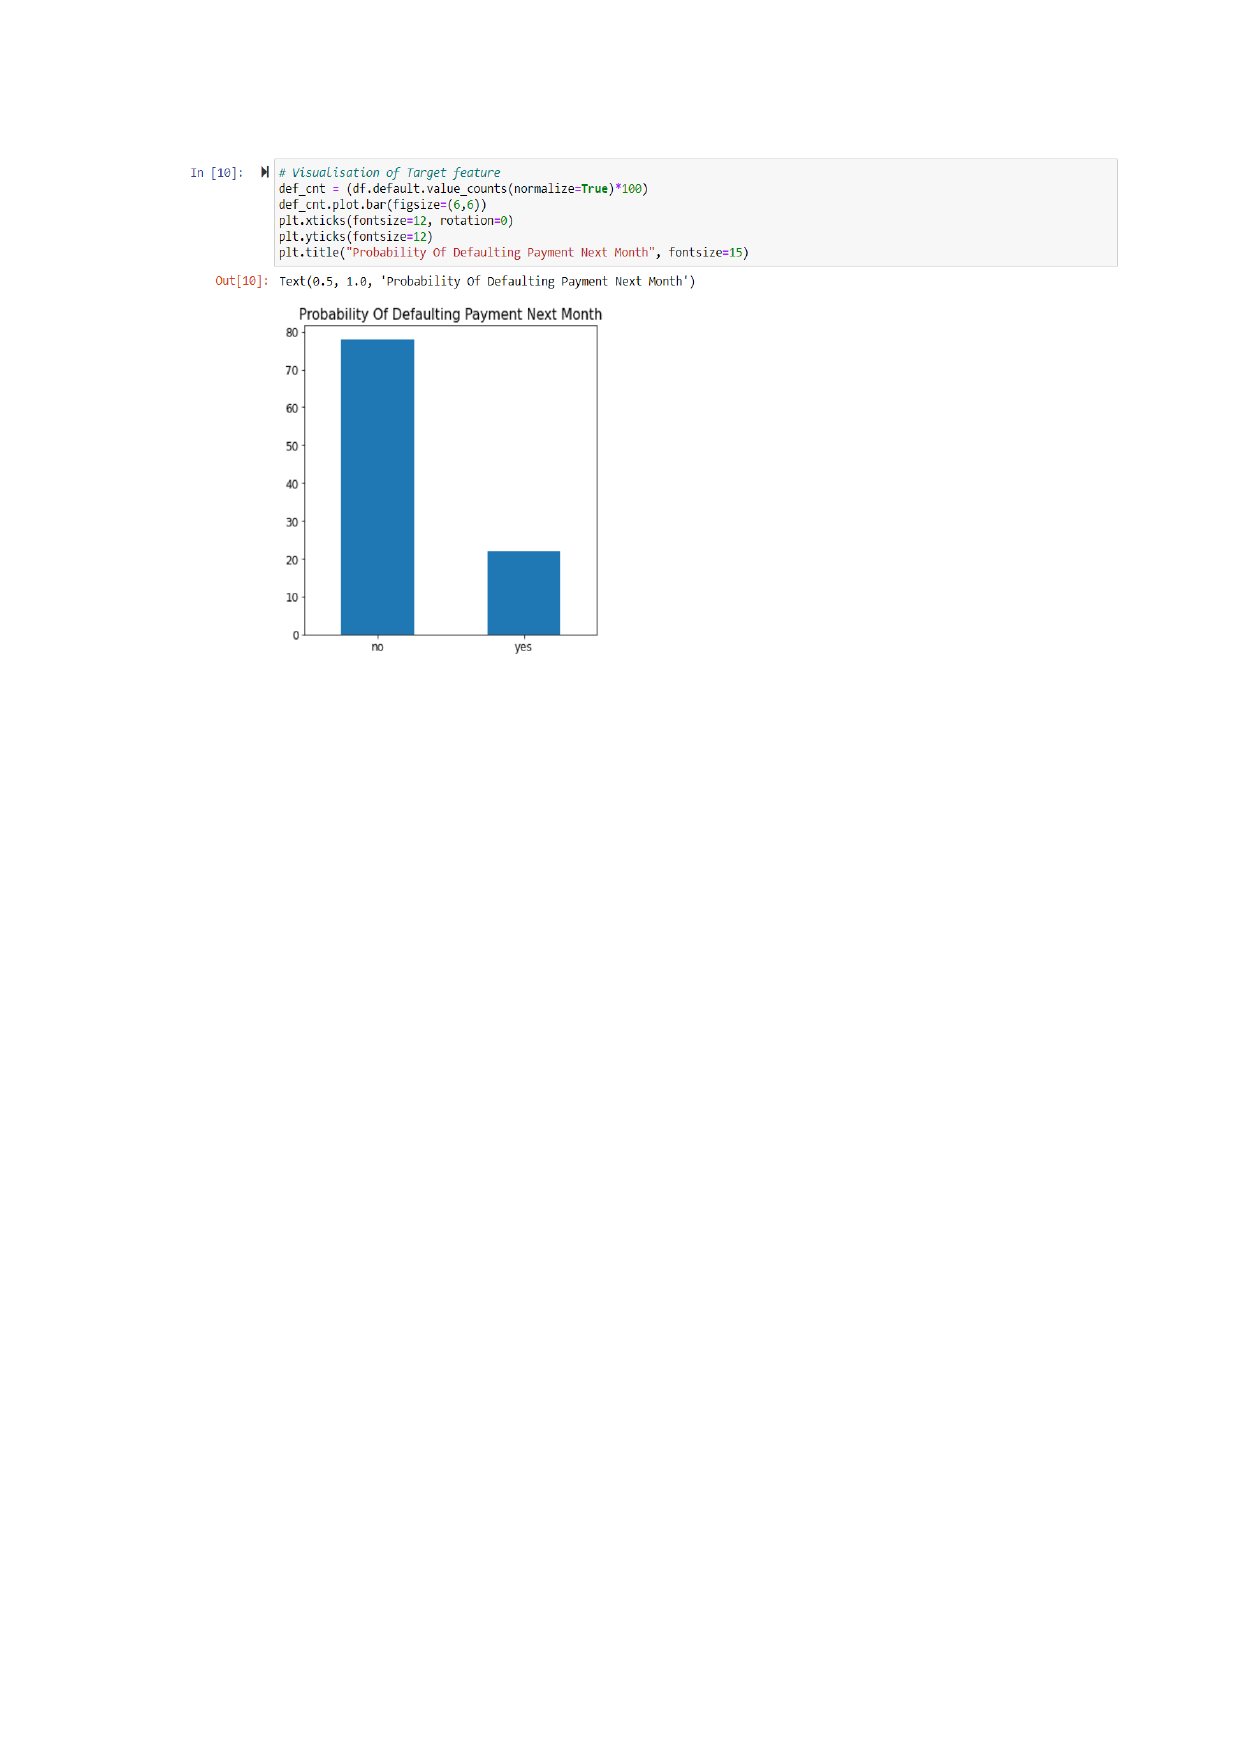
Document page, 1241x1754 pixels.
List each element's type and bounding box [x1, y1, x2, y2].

picture [186, 150, 1126, 663]
